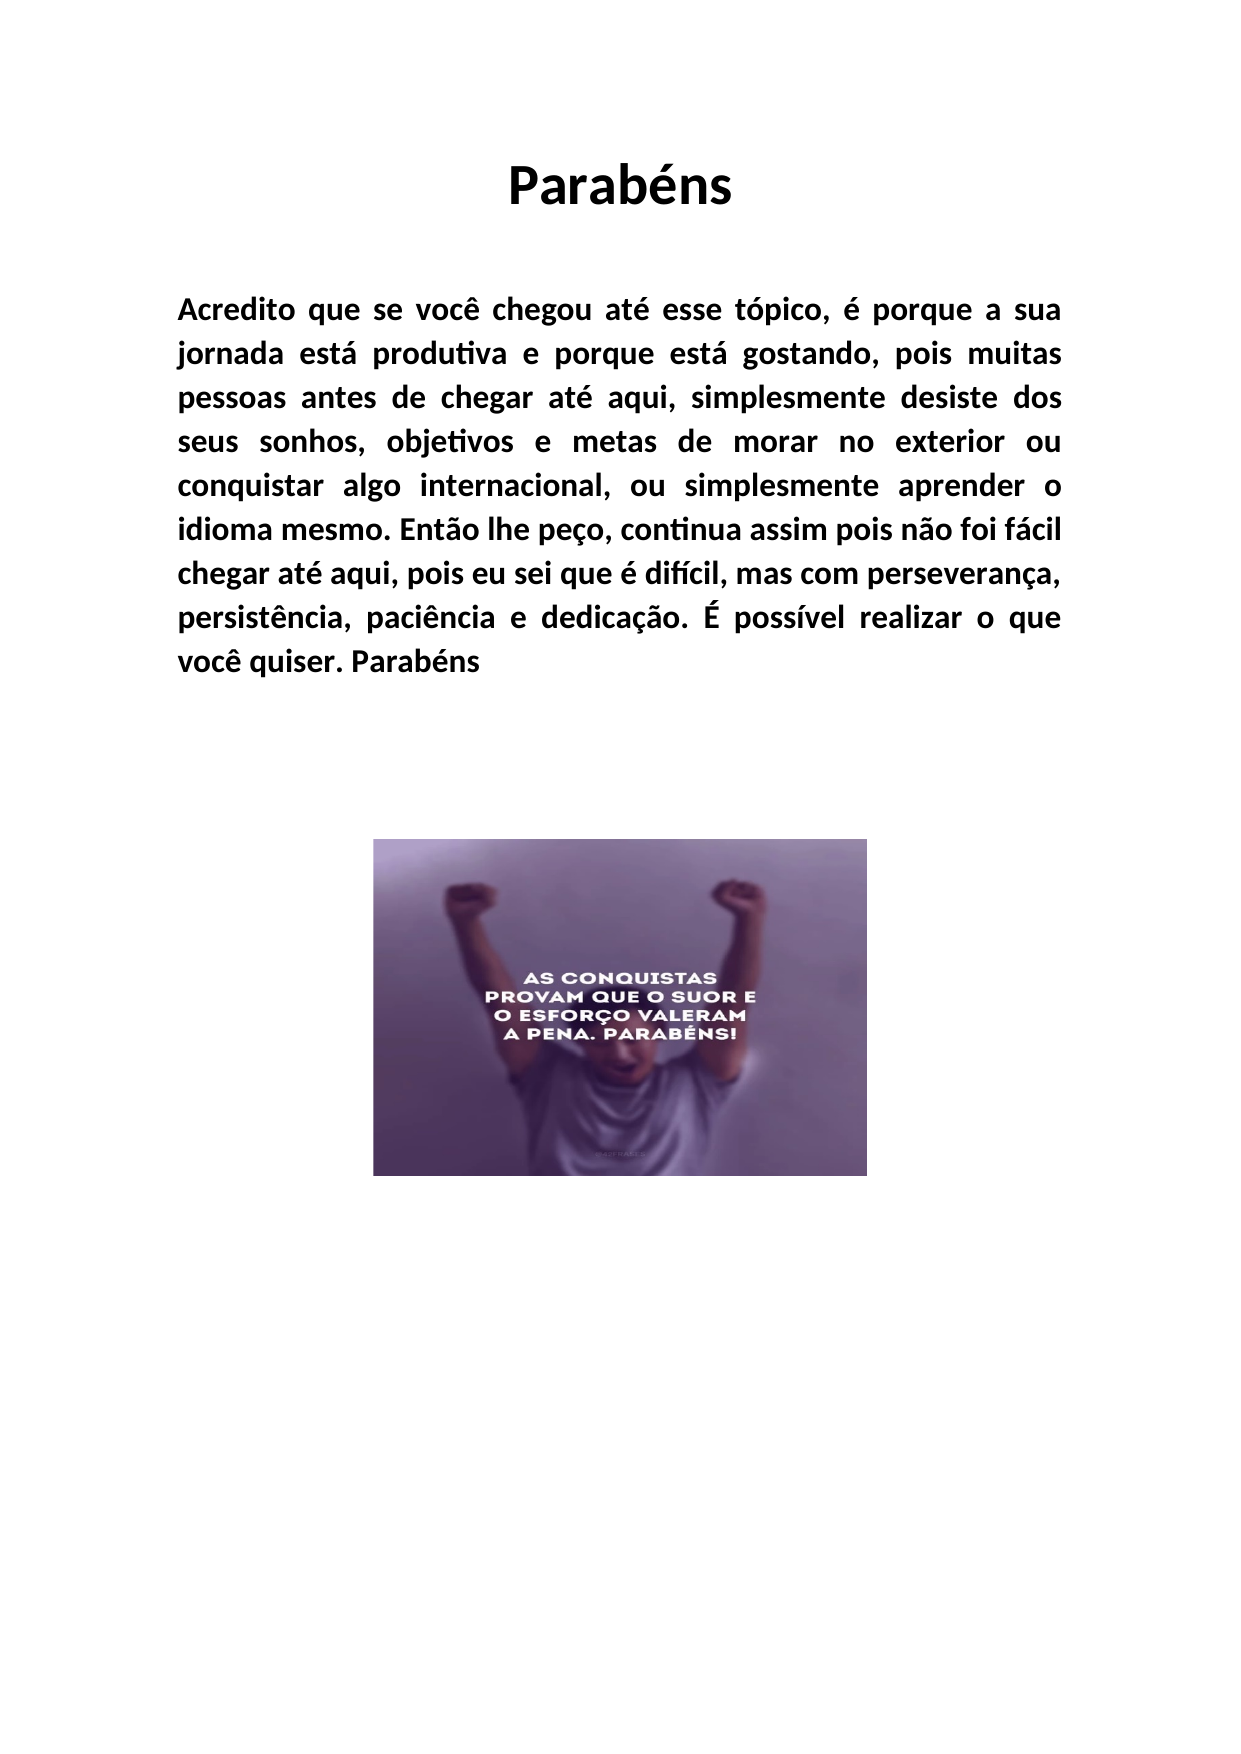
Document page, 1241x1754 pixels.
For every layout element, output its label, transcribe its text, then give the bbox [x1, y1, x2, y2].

text Acredito que se você chegou até esse tópico, é porque a sua jornada está produtiva e porque está gostando, pois muitas pessoas antes de chegar até aqui, simplesmente desiste dos seus sonhos, objetivos e metas de morar no exterior ou conquistar algo internacional, ou simplesmente aprender o idioma mesmo. Então lhe peço, continua assim pois não foi fácil chegar até aqui, pois eu sei que é difícil, mas com perseverança, persistência, paciência e dedicação. É possível realizar o que você quiser. Parabéns [177, 288, 1063, 680]
text Parabéns [177, 148, 1063, 219]
picture [373, 839, 867, 1176]
